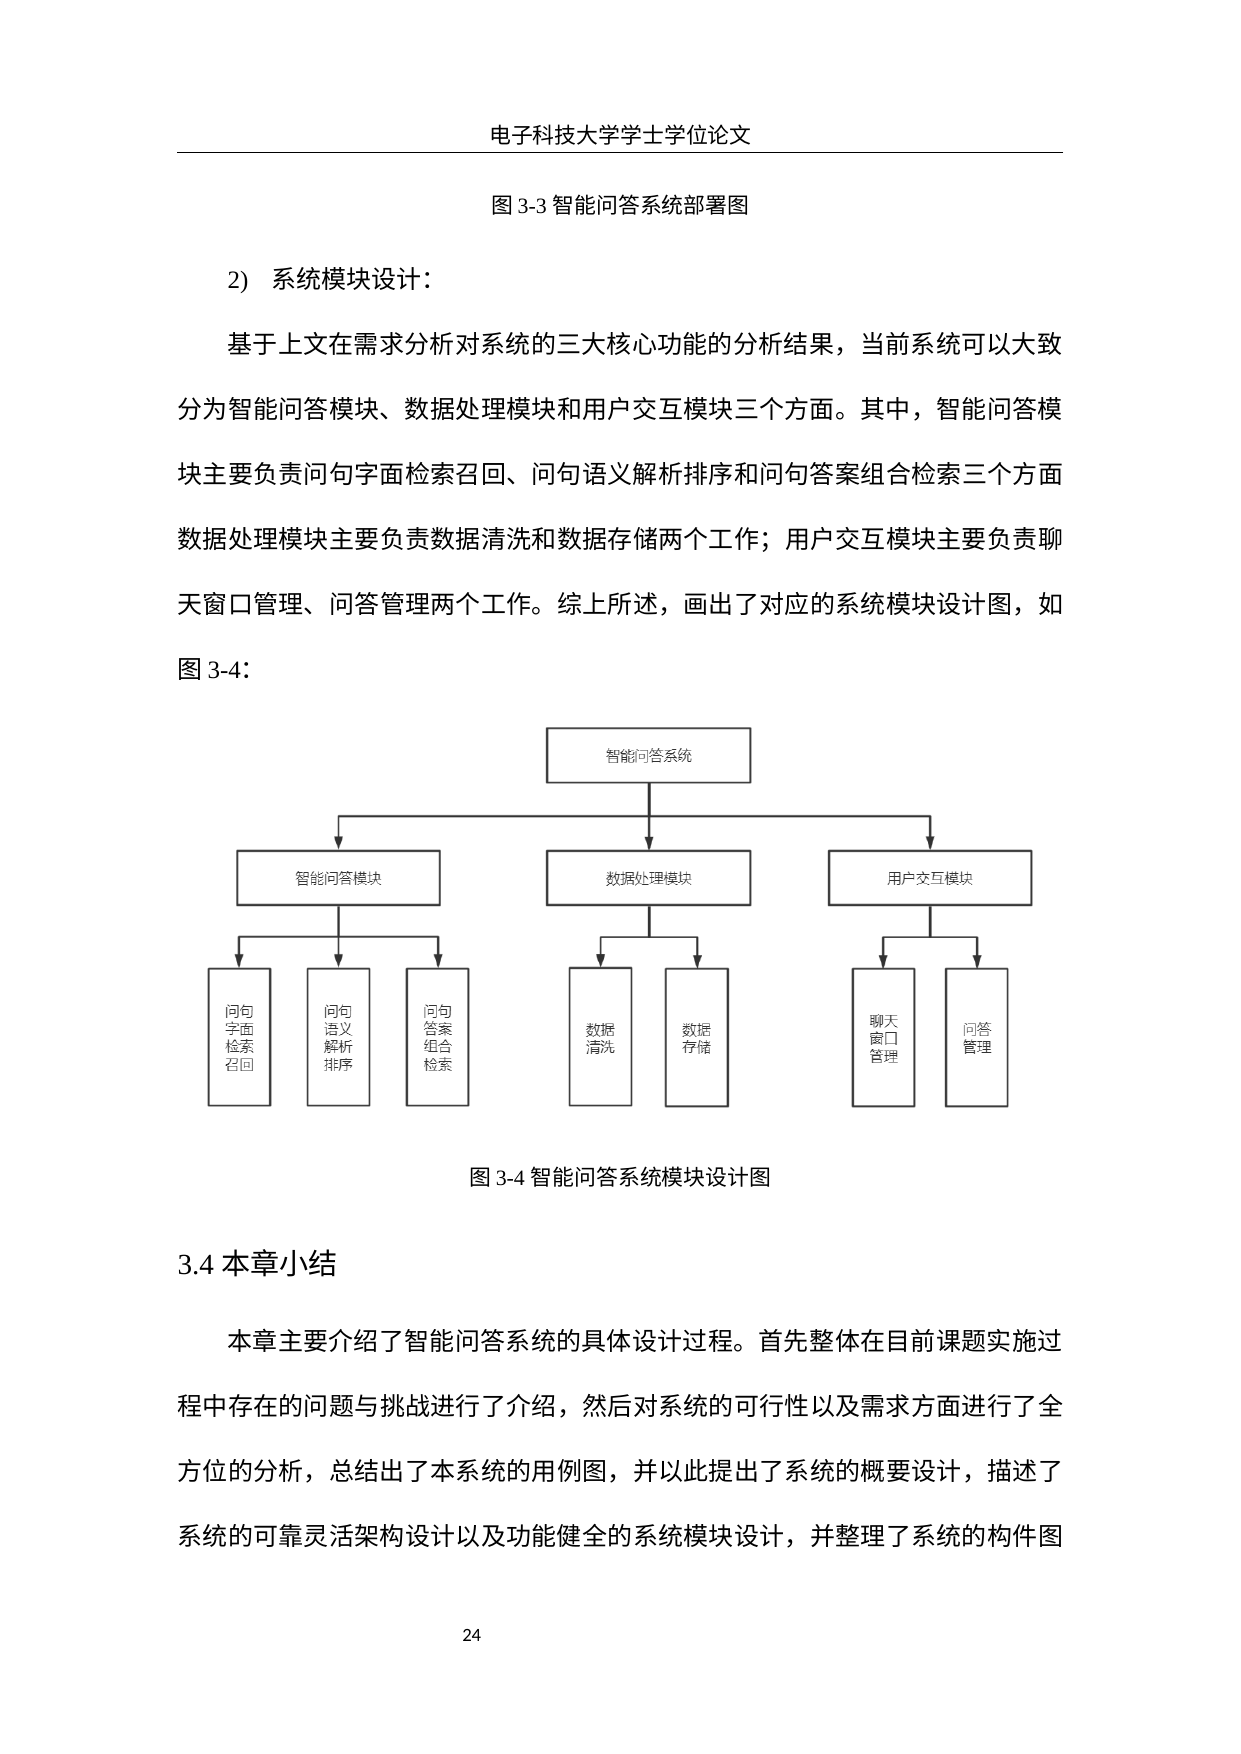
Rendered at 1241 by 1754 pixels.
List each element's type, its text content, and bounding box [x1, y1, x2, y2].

list 系统模块设计： [227, 245, 1063, 310]
text 基于上文在需求分析对系统的三大核心功能的分析结果，当前系统可以大致分为智能问答模块、数据处理模块和用户交互模块三个方面。其中，智能问答模块主要负责问句字面检索召回、问句语义解析排序和问句答案组合检索三个方面；数据处理模块主要负责数据清洗和数据存储两个工作；用户交互模块主要负责聊天窗口管理、问答管理两个工作。综上所述，画出了对应的系统模块设计图，如图3-4： [177, 310, 1063, 700]
picture [186, 712, 1054, 1125]
text 图3-4 智能问答系统模块设计图 [177, 1150, 1063, 1192]
text 3.4 本章小结 [177, 1229, 1063, 1294]
text 图3-3 智能问答系统部署图 [177, 178, 1063, 220]
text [177, 1307, 1063, 1567]
